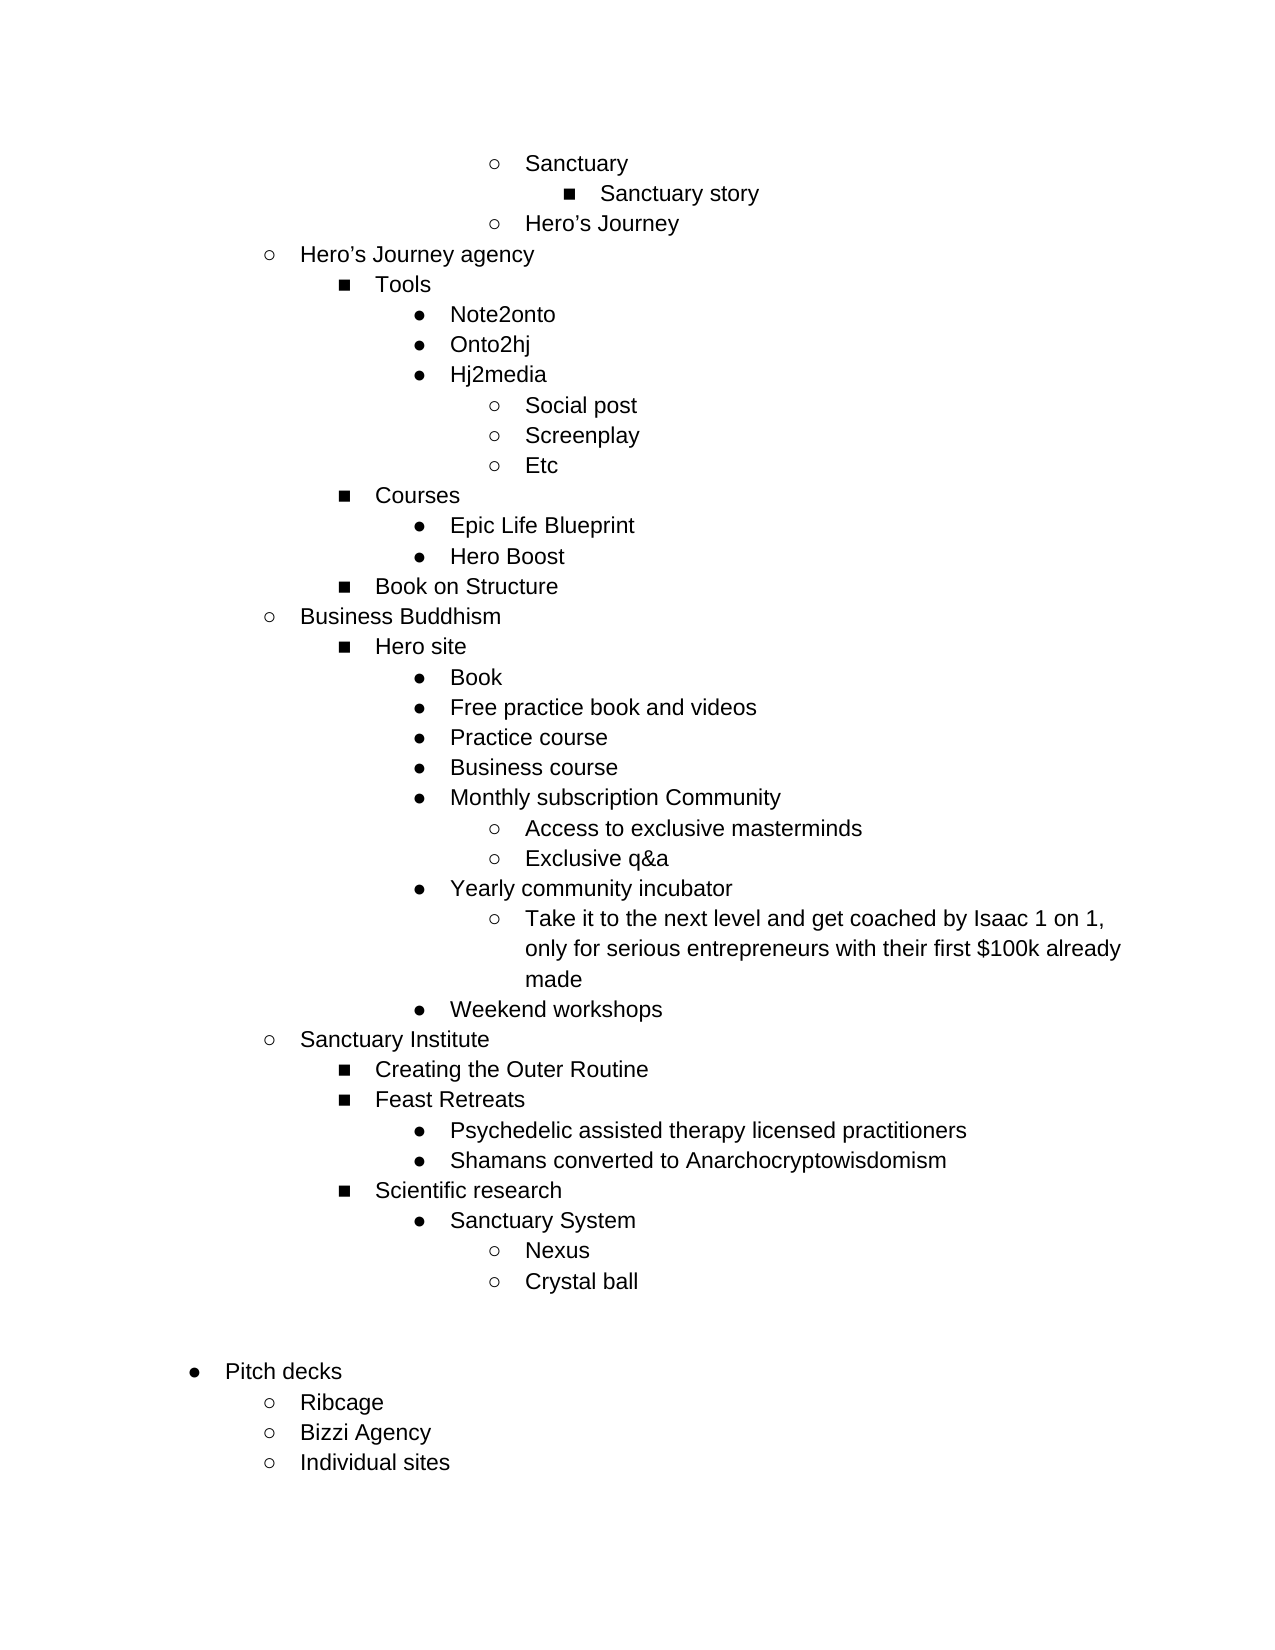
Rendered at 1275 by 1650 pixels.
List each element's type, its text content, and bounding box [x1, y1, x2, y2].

list Courses [337, 482, 1125, 509]
list Epic Life Blueprint [412, 512, 1125, 539]
list Access to exclusive masterminds [487, 814, 1125, 841]
list Crystal ball [487, 1268, 1125, 1294]
list Sanctuary System [412, 1207, 1125, 1234]
list Screenplay [487, 422, 1125, 448]
list Yearly community incubator [412, 875, 1125, 901]
list Book on Structure [337, 573, 1125, 599]
list Hero Boost [412, 543, 1125, 569]
list Note2onto [412, 301, 1125, 327]
list Take it to the next level and get coached by Isaac 1 on 1, only for serious entrepreneurs with their first $100k already made [487, 905, 1125, 992]
list Onto2hj [412, 331, 1125, 358]
list Sanctuary Institute [262, 1026, 1125, 1052]
list Etc [487, 452, 1125, 478]
list Hero’s Journey [487, 210, 1125, 237]
list Monthly subscription Community [412, 784, 1125, 811]
list Shamans converted to Anarchocryptowisdomism [412, 1147, 1125, 1173]
list Hero site [337, 633, 1125, 660]
list Hj2media [412, 361, 1125, 388]
list Sanctuary story [562, 180, 1125, 207]
list Scientific research [337, 1177, 1125, 1203]
list Social post [487, 392, 1125, 418]
list Hero’s Journey agency [262, 241, 1125, 267]
list Ribcage [262, 1388, 1125, 1415]
list Tools [337, 271, 1125, 297]
list Book [412, 663, 1125, 690]
list Practice course [412, 724, 1125, 750]
list Individual sites [262, 1449, 1125, 1475]
list Psychedelic assisted therapy licensed practitioners [412, 1117, 1125, 1143]
list Free practice book and videos [412, 694, 1125, 720]
list Exclusive q&a [487, 845, 1125, 871]
list Weekend workshops [412, 996, 1125, 1022]
list Feast Retreats [337, 1086, 1125, 1113]
list Sanctuary [487, 150, 1125, 176]
list Bizzi Agency [262, 1419, 1125, 1445]
list Business course [412, 754, 1125, 781]
list Nexus [487, 1237, 1125, 1264]
list Pitch decks [187, 1358, 1125, 1385]
list Creating the Outer Routine [337, 1056, 1125, 1083]
list Business Buddhism [262, 603, 1125, 629]
